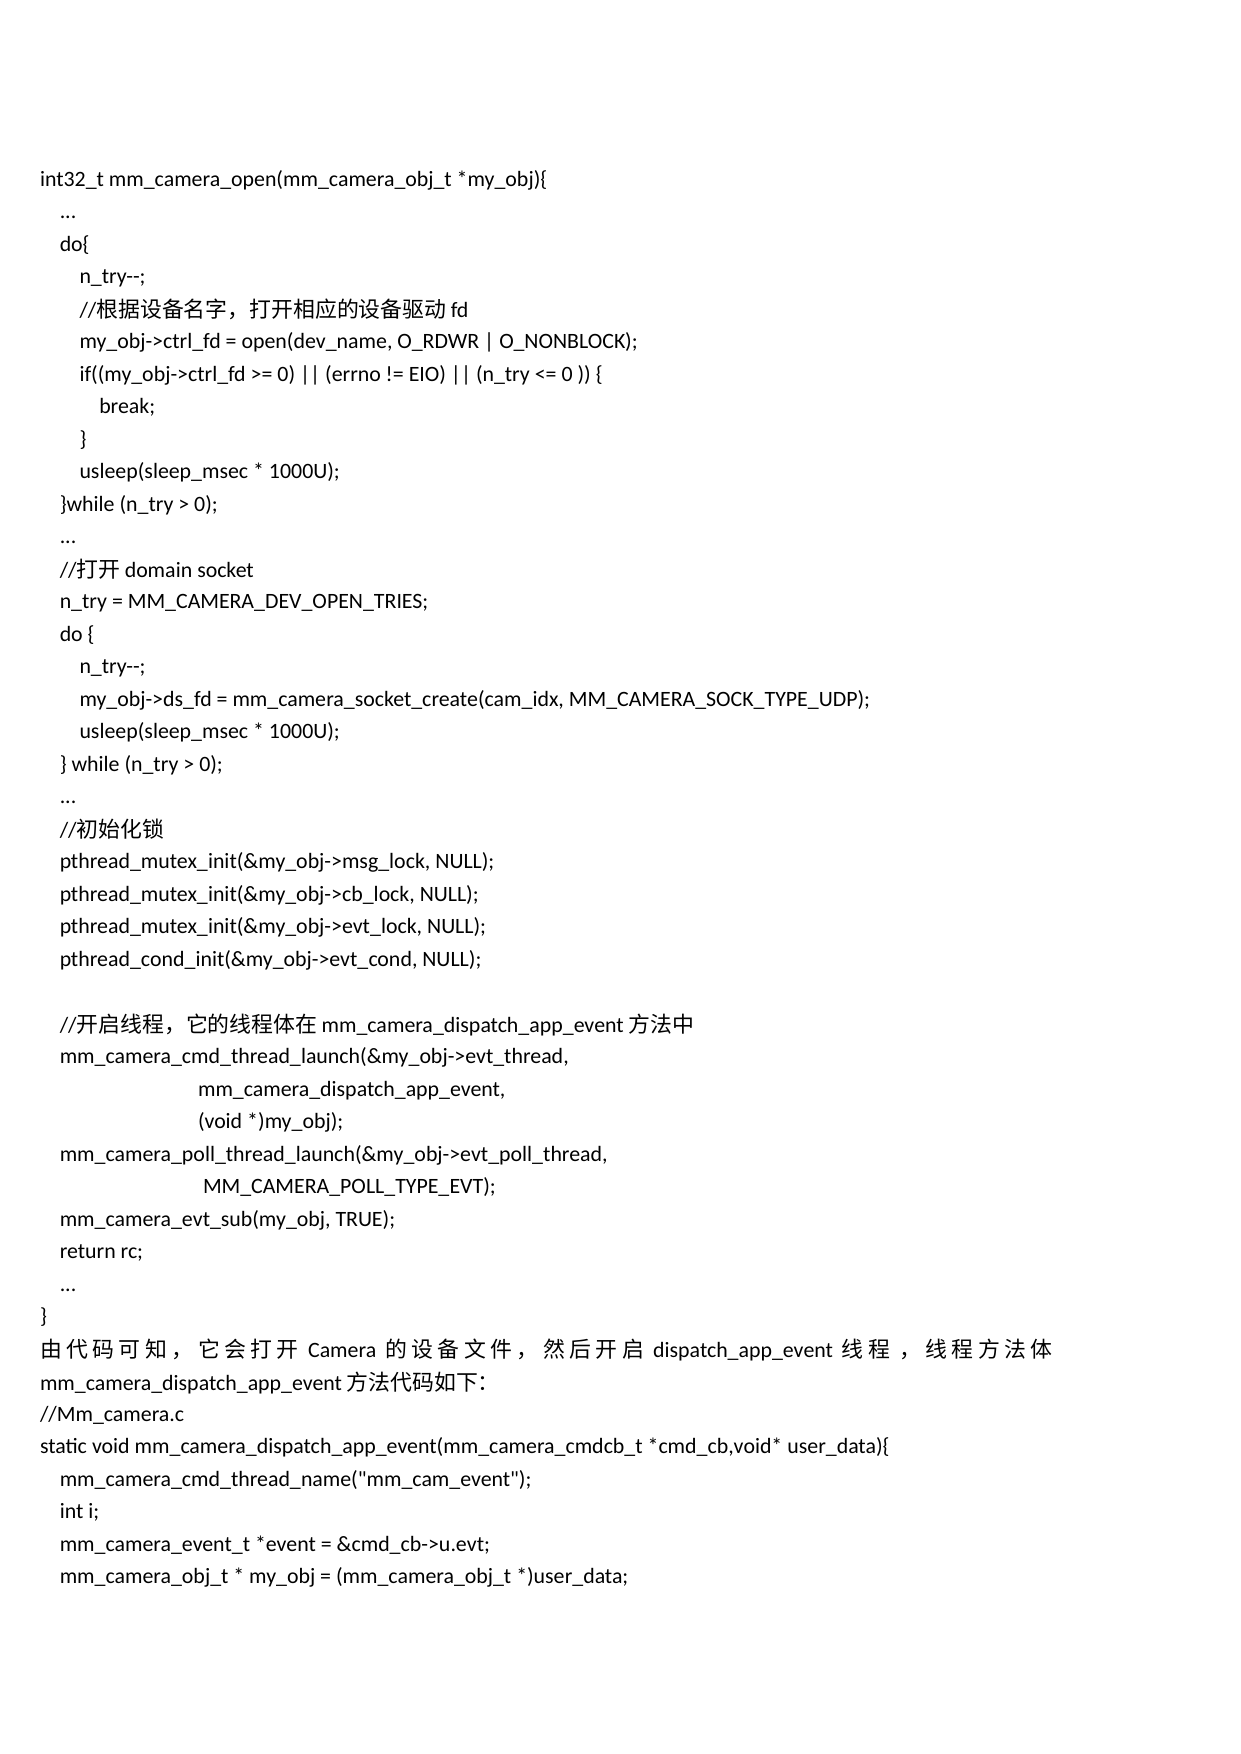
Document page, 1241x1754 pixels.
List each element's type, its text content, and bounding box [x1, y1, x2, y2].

text mm_camera_dispatch_app_event, [40, 1072, 1053, 1104]
text mm_camera_cmd_thread_launch(&my_obj->evt_thread, [40, 1039, 1053, 1072]
text mm_camera_event_t *event = &cmd_cb->u.evt; [40, 1527, 1053, 1559]
text break; [40, 389, 1053, 422]
text //打开domain socket [40, 552, 1053, 584]
text mm_camera_cmd_thread_name("mm_cam_event"); [40, 1462, 1053, 1494]
text mm_camera_obj_t * my_obj = (mm_camera_obj_t *)user_data; [40, 1559, 1053, 1592]
text } [40, 1299, 1053, 1332]
text mm_camera_poll_thread_launch(&my_obj->evt_poll_thread, [40, 1137, 1053, 1169]
text ... [40, 779, 1053, 812]
text //开启线程，它的线程体在mm_camera_dispatch_app_event方法中 [40, 1007, 1053, 1039]
text my_obj->ds_fd = mm_camera_socket_create(cam_idx, MM_CAMERA_SOCK_TYPE_UDP); [40, 682, 1053, 714]
text int i; [40, 1494, 1053, 1527]
text //初始化锁 [40, 812, 1053, 844]
text if((my_obj->ctrl_fd >= 0) || (errno != EIO) || (n_try <= 0 )) { [40, 357, 1053, 389]
text //根据设备名字，打开相应的设备驱动fd [40, 292, 1053, 324]
text do { [40, 617, 1053, 649]
text usleep(sleep_msec * 1000U); [40, 454, 1053, 487]
text ... [40, 519, 1053, 552]
text pthread_cond_init(&my_obj->evt_cond, NULL); [40, 942, 1053, 974]
text static void mm_camera_dispatch_app_event(mm_camera_cmdcb_t *cmd_cb,void* user_data){ [40, 1429, 1053, 1462]
text //Mm_camera.c [40, 1397, 1053, 1429]
text mm_camera_evt_sub(my_obj, TRUE); [40, 1202, 1053, 1234]
text (void *)my_obj); [40, 1104, 1053, 1137]
text usleep(sleep_msec * 1000U); [40, 714, 1053, 747]
text n_try--; [40, 649, 1053, 682]
text ... [40, 194, 1053, 227]
text int32_t mm_camera_open(mm_camera_obj_t *my_obj){ [40, 162, 1053, 194]
text pthread_mutex_init(&my_obj->msg_lock, NULL); [40, 844, 1053, 877]
text n_try--; [40, 259, 1053, 292]
text }while (n_try > 0); [40, 487, 1053, 519]
text my_obj->ctrl_fd = open(dev_name, O_RDWR | O_NONBLOCK); [40, 324, 1053, 357]
text pthread_mutex_init(&my_obj->cb_lock, NULL); [40, 877, 1053, 909]
text n_try = MM_CAMERA_DEV_OPEN_TRIES; [40, 584, 1053, 617]
text MM_CAMERA_POLL_TYPE_EVT); [40, 1169, 1053, 1202]
text } [40, 422, 1053, 454]
text pthread_mutex_init(&my_obj->evt_lock, NULL); [40, 909, 1053, 942]
text 由代码可知，它会打开Camera的设备文件，然后开启dispatch_app_event线程，线程方法体mm_camera_dispatch_app_event方法代码如下： [40, 1332, 1053, 1397]
text return rc; [40, 1234, 1053, 1267]
text } while (n_try > 0); [40, 747, 1053, 779]
text ... [40, 1267, 1053, 1299]
text do{ [40, 227, 1053, 259]
